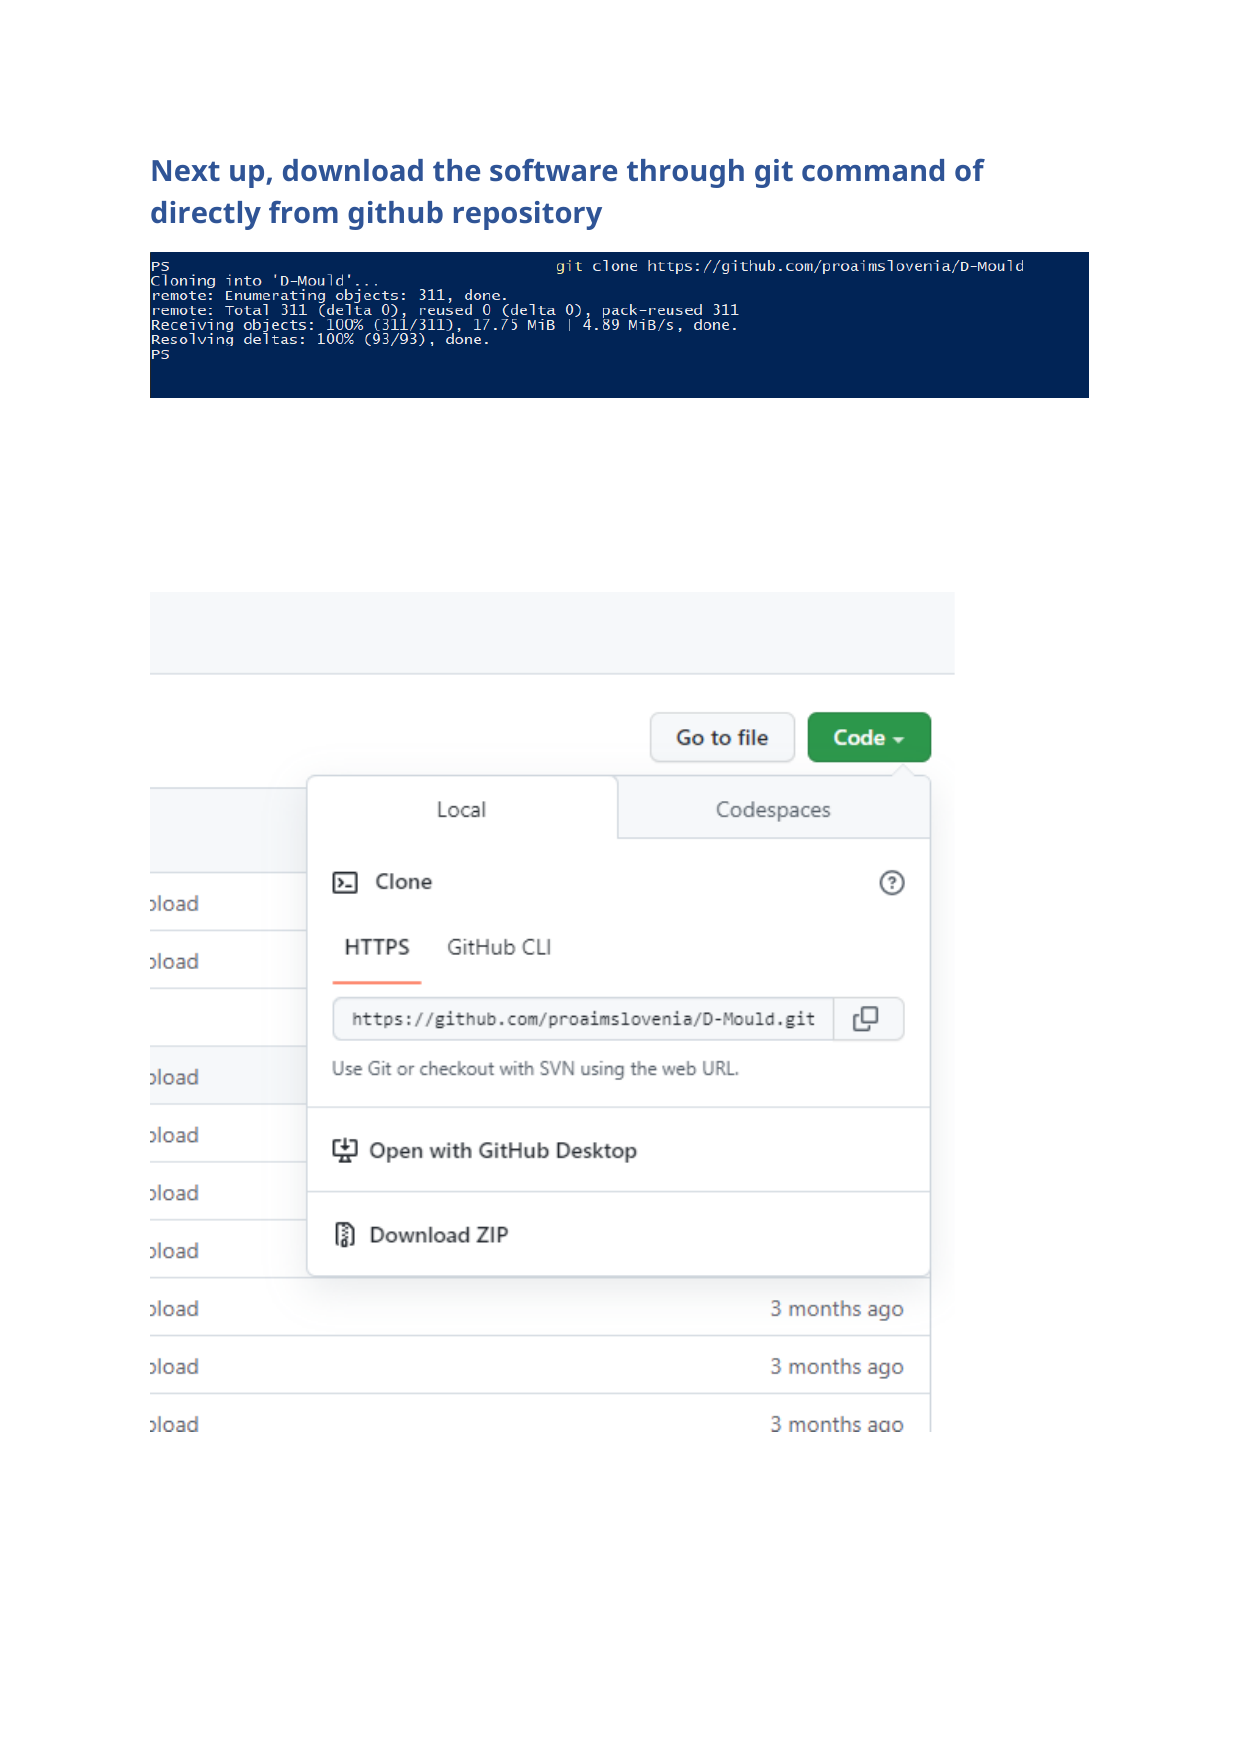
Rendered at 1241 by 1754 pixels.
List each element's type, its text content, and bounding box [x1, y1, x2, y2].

picture [150, 252, 1089, 398]
text Next up, download the software through git command of directly from github repository [150, 150, 1090, 232]
picture [150, 592, 955, 1432]
